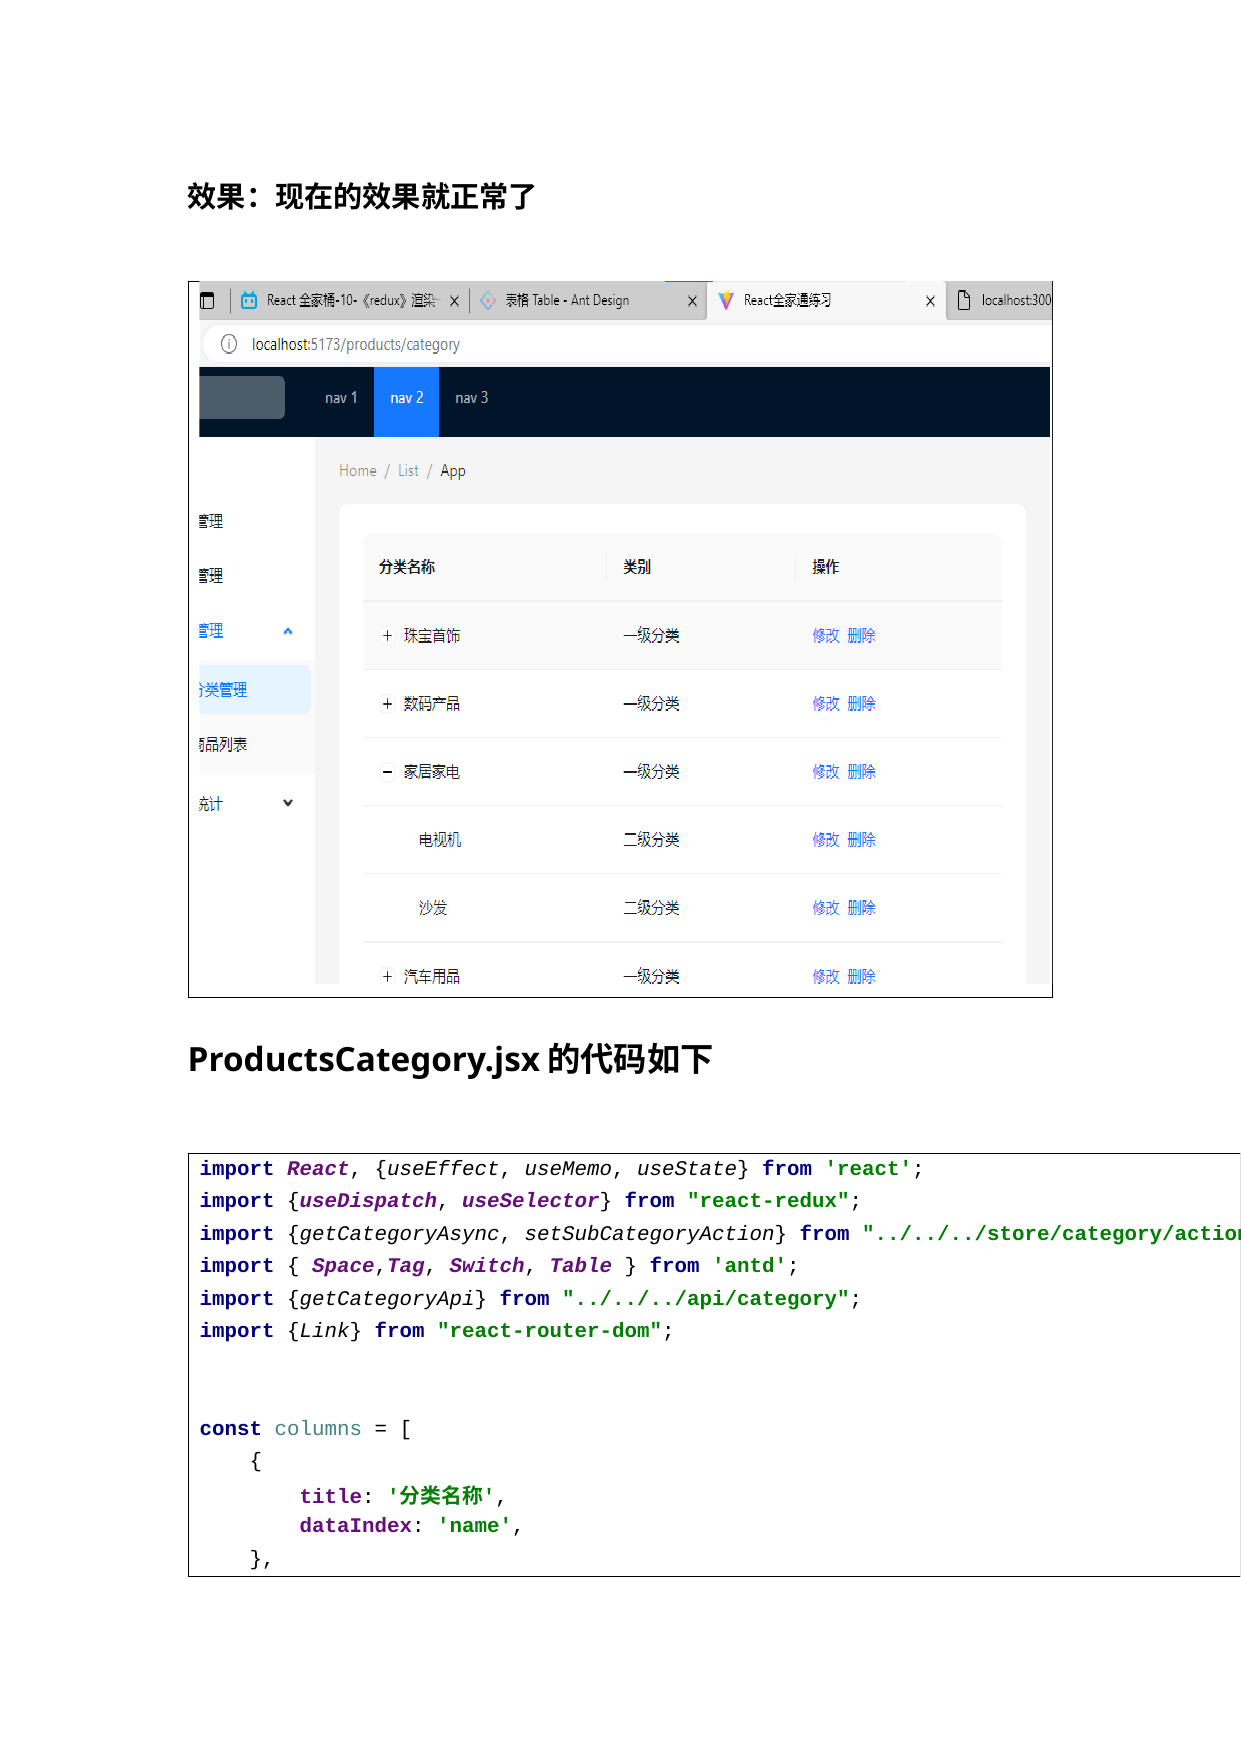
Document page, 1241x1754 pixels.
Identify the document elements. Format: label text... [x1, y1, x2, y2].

table_header [189, 282, 1052, 997]
picture [199, 281, 1053, 984]
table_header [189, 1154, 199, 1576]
subtitle 效果：现在的效果就正常了 [187, 162, 1053, 227]
subtitle ProductsCategory.jsx的代码如下 [187, 1025, 1053, 1090]
